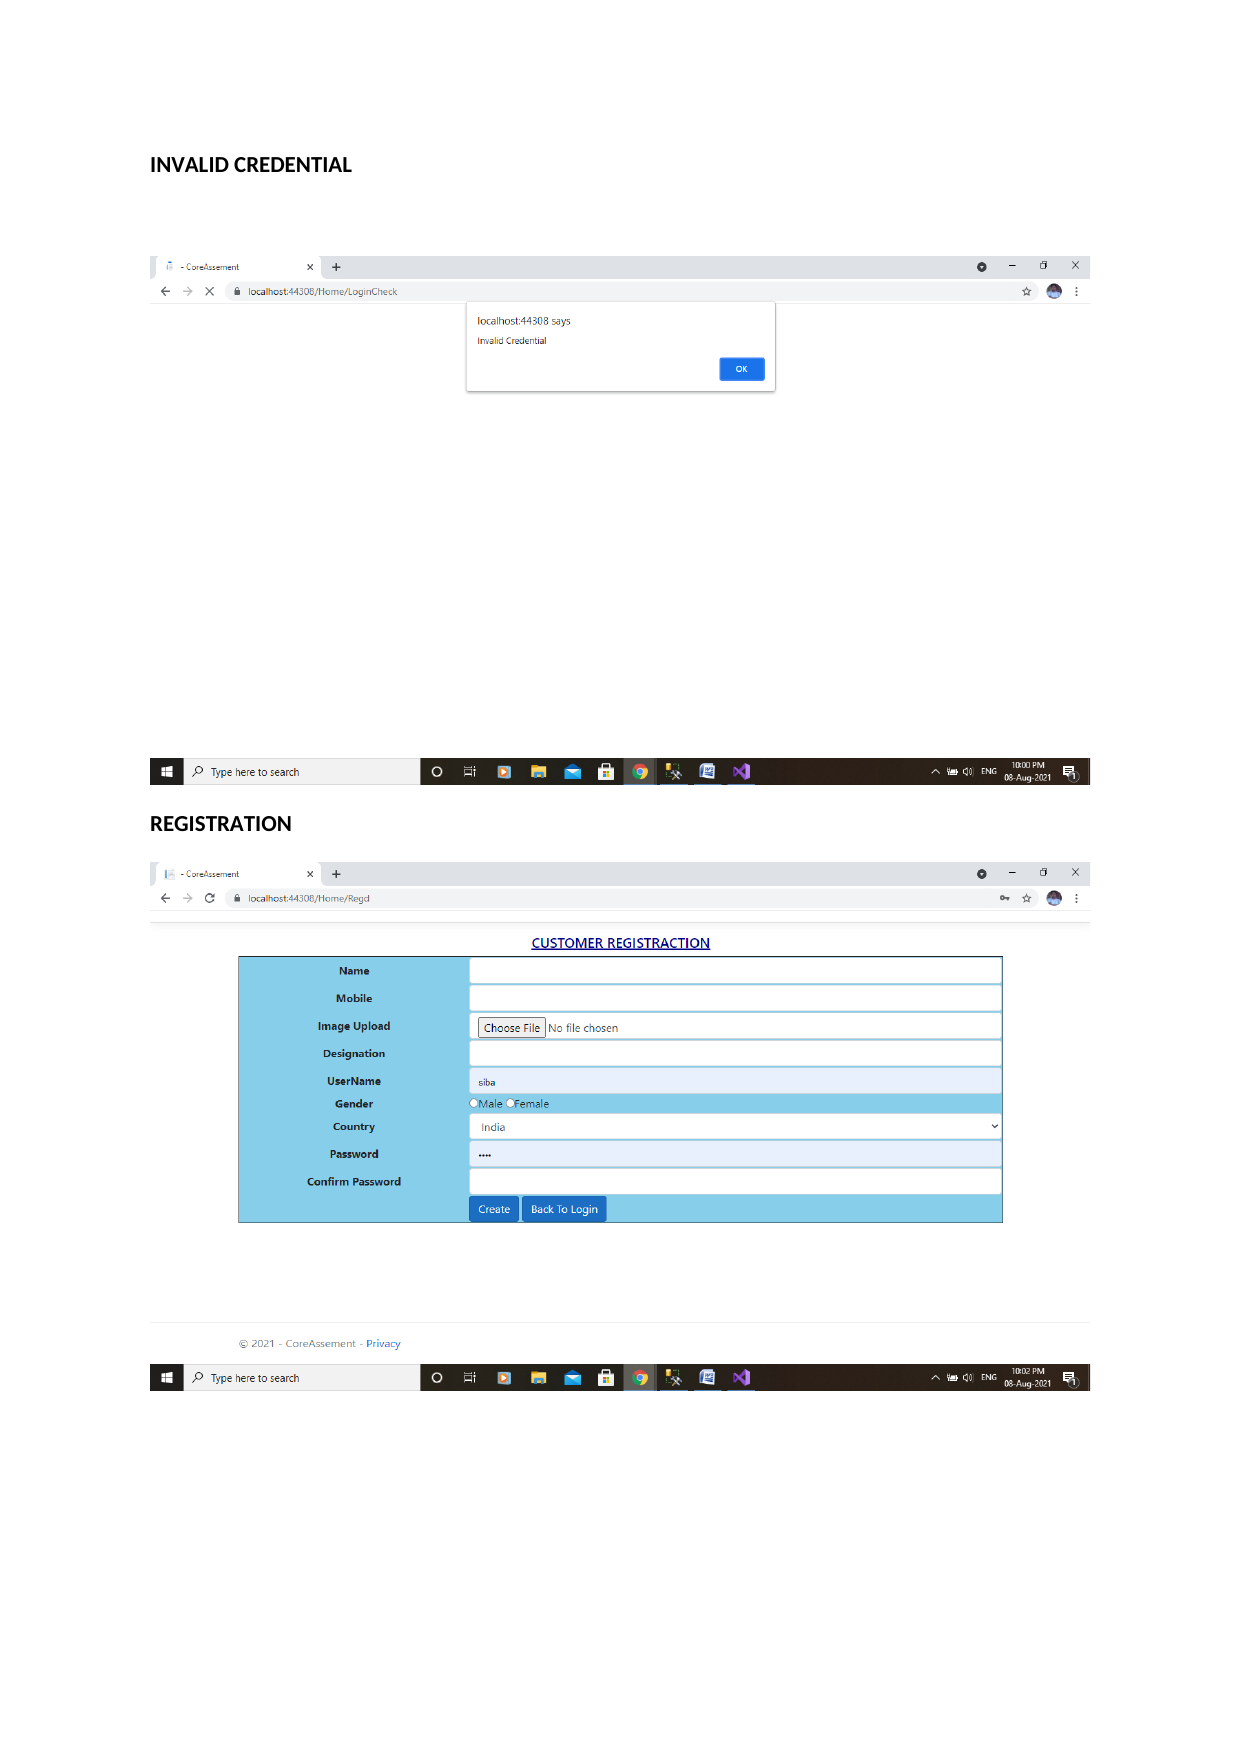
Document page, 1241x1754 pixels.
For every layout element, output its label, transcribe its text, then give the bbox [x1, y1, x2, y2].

text INVALID CREDENTIAL [150, 150, 1090, 178]
picture [150, 862, 1091, 1391]
picture [150, 256, 1091, 785]
text REGISTRATION [150, 809, 1090, 837]
